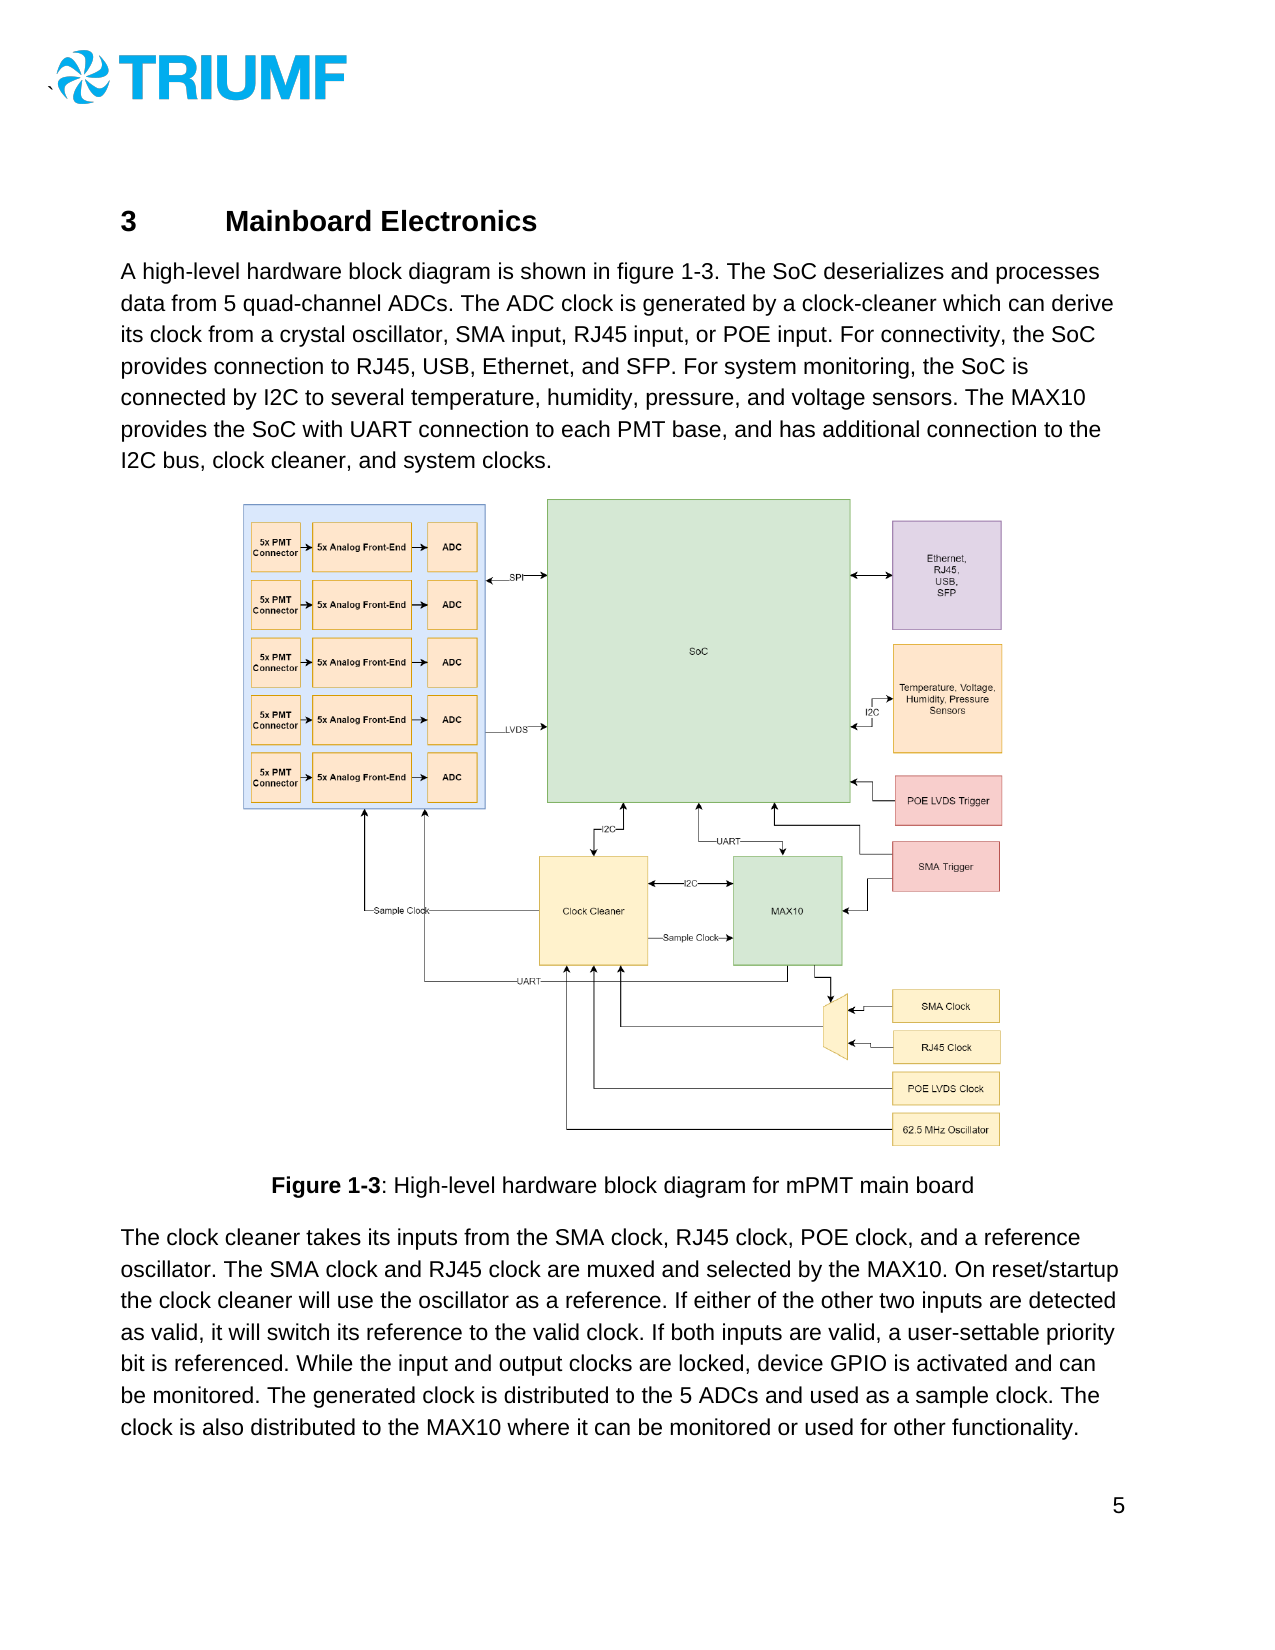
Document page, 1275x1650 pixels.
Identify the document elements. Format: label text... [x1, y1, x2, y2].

text A high-level hardware block diagram is shown in figure 1-3. The SoC deserializes and processes data from 5 quad-channel ADCs. The ADC clock is generated by a clock-cleaner which can derive its clock from a crystal oscillator, SMA input, RJ45 input, or POE input. For connectivity, the SoC provides connection to RJ45, USB, Ethernet, and SFP. For system monitoring, the SoC is connected by I2C to several temperature, humidity, pressure, and voltage sensors. The MAX10 provides the SoC with UART connection to each PMT base, and has additional connection to the I2C bus, clock cleaner, and system clocks. [120, 258, 1125, 474]
text The clock cleaner takes its inputs from the SMA clock, RJ45 clock, POE clock, and a reference oscillator. The SMA clock and RJ45 clock are muxed and selected by the MAX10. On reset/startup the clock cleaner will use the oscillator as a reference. If either of the other two inputs are detected as valid, it will switch its reference to the valid clock. If both inputs are valid, a user-settable priority bit is referenced. While the input and output clocks are locked, device GPIO is activated and can be monitored. The generated clock is distributed to the 5 ADCs and used as a sample clock. The clock is also distributed to the MAX10 where it can be monitored or used for other functionality. [120, 1224, 1125, 1440]
text Figure 1-3: High-level hardware block diagram for mPMT main board [120, 1172, 1125, 1198]
picture [243, 499, 1003, 1146]
subtitle 3 Mainboard Electronics [120, 204, 1125, 237]
